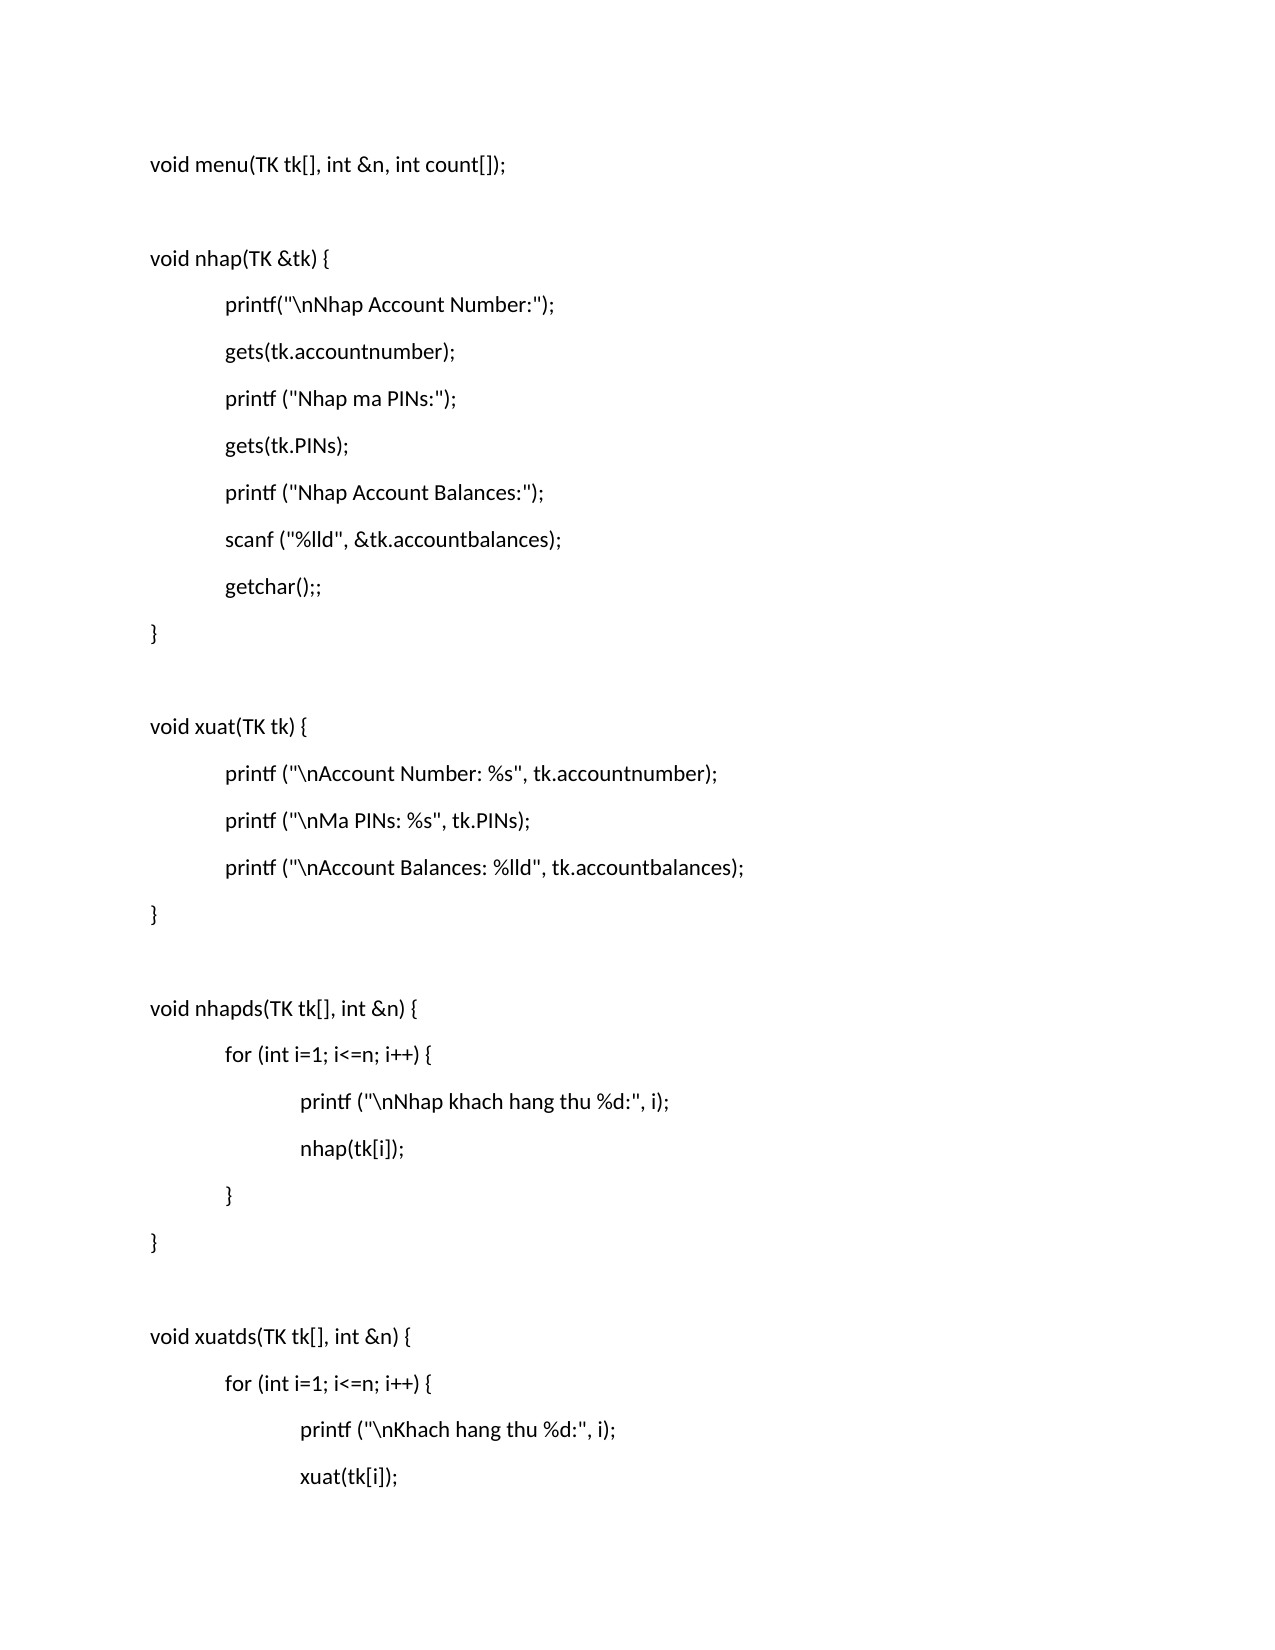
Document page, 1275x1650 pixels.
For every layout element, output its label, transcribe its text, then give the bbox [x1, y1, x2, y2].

text void nhapds(TK tk[], int &n) { [150, 994, 1125, 1022]
text printf ("\nKhach hang thu %d:", i); [150, 1416, 1125, 1444]
text } [150, 900, 1125, 928]
text printf ("Nhap Account Balances:"); [150, 478, 1125, 506]
text printf ("\nAccount Number: %s", tk.accountnumber); [150, 759, 1125, 787]
text xuat(tk[i]); [150, 1462, 1125, 1491]
text } [150, 1181, 1125, 1209]
text gets(tk.accountnumber); [150, 337, 1125, 366]
text } [150, 1228, 1125, 1256]
text for (int i=1; i<=n; i++) { [150, 1369, 1125, 1397]
text } [150, 619, 1125, 647]
text printf("\nNhap Account Number:"); [150, 291, 1125, 319]
text void xuatds(TK tk[], int &n) { [150, 1322, 1125, 1350]
text void nhap(TK &tk) { [150, 244, 1125, 272]
text void xuat(TK tk) { [150, 712, 1125, 741]
text scanf ("%lld", &tk.accountbalances); [150, 525, 1125, 553]
text printf ("\nMa PINs: %s", tk.PINs); [150, 806, 1125, 834]
text printf ("\nNhap khach hang thu %d:", i); [150, 1087, 1125, 1116]
text void menu(TK tk[], int &n, int count[]); [150, 150, 1125, 178]
text printf ("\nAccount Balances: %lld", tk.accountbalances); [150, 853, 1125, 881]
text for (int i=1; i<=n; i++) { [150, 1041, 1125, 1069]
text nhap(tk[i]); [150, 1134, 1125, 1162]
text getchar();; [150, 572, 1125, 600]
text gets(tk.PINs); [150, 431, 1125, 459]
text printf ("Nhap ma PINs:"); [150, 384, 1125, 412]
